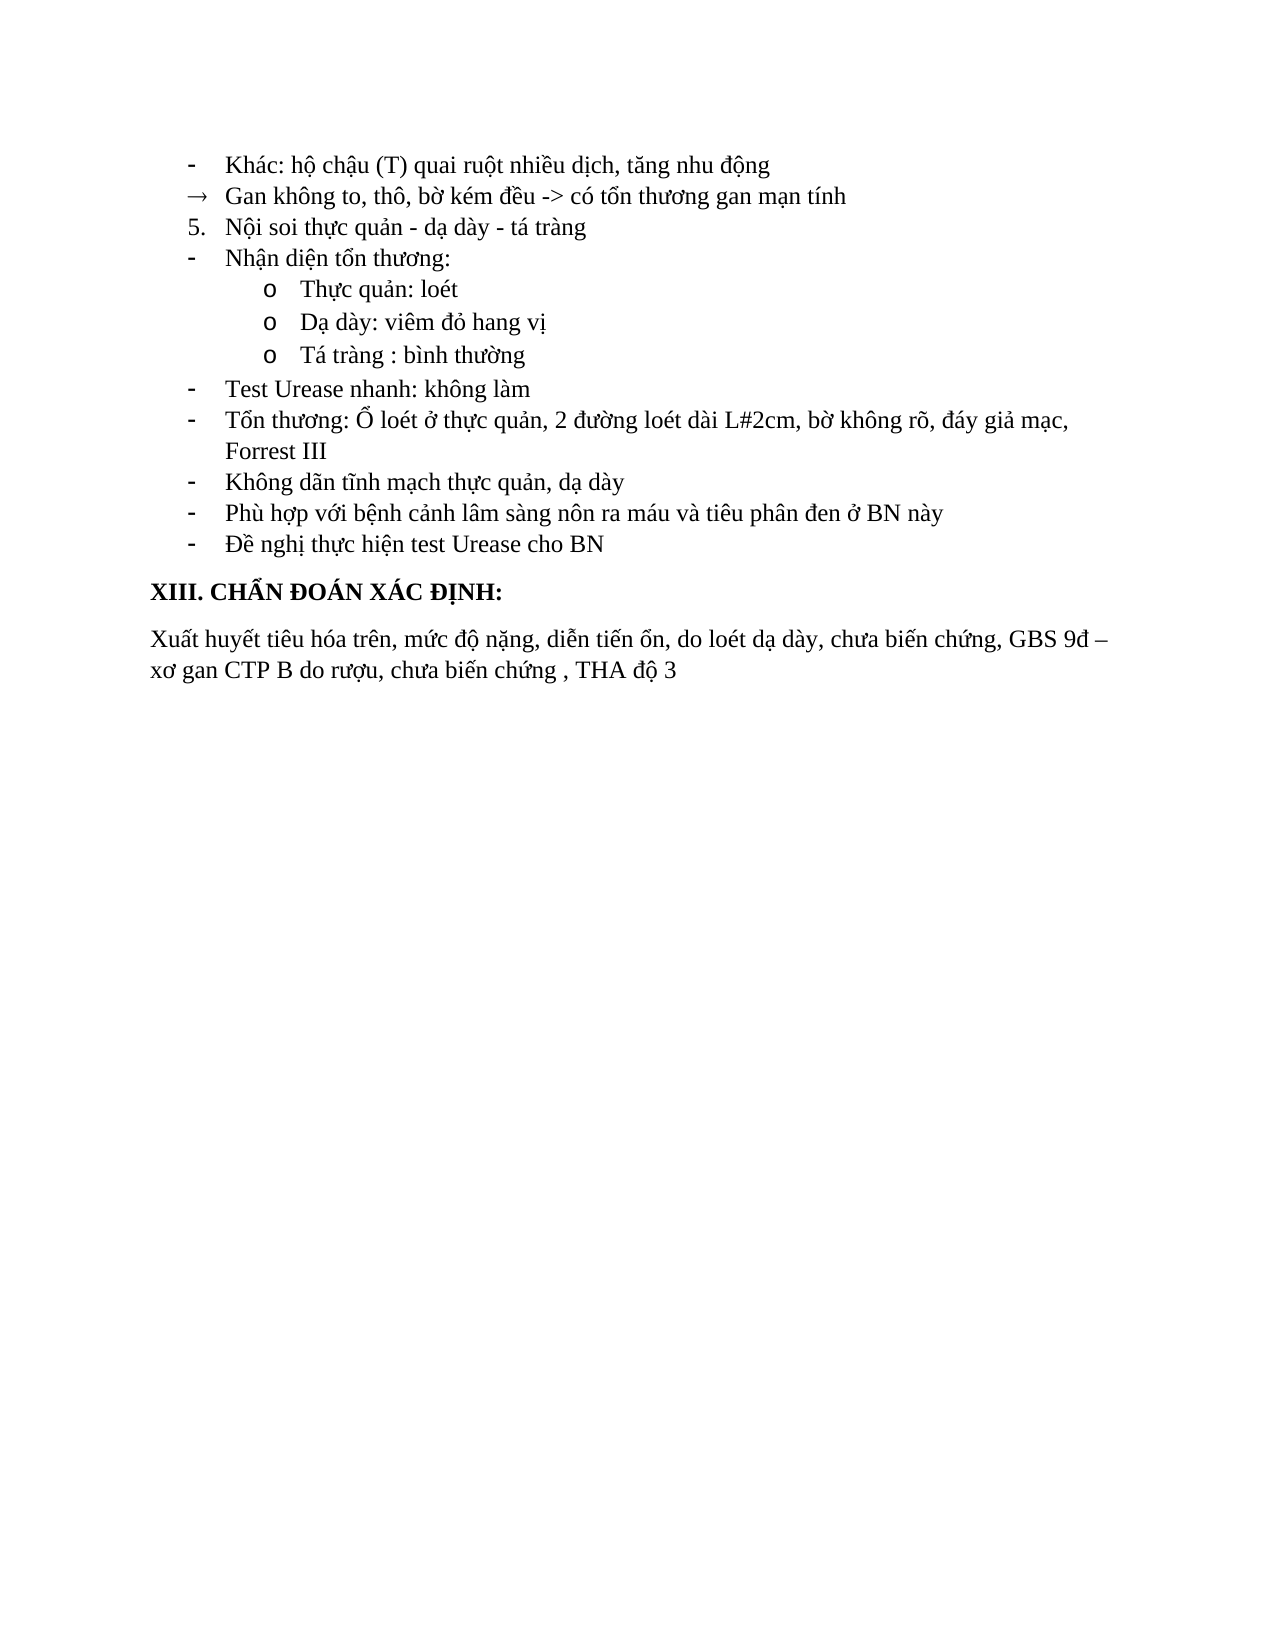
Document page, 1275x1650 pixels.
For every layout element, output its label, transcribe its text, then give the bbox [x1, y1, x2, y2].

list Khác: hộ chậu (T) quai ruột nhiều dịch, tăng nhu động [187, 150, 1125, 179]
list Thực quản: loét [262, 274, 1125, 305]
list Tá tràng : bình thường [262, 341, 1125, 371]
list Nội soi thực quản - dạ dày - tá tràng [187, 212, 1125, 241]
text XIII. CHẨN ĐOÁN XÁC ĐỊNH: [150, 577, 1125, 606]
list Dạ dày: viêm đỏ hang vị [262, 307, 1125, 338]
list Phù hợp với bệnh cảnh lâm sàng nôn ra máu và tiêu phân đen ở BN này [187, 498, 1125, 527]
list Đề nghị thực hiện test Urease cho BN [187, 529, 1125, 558]
list Test Urease nhanh: không làm [187, 374, 1125, 403]
text Xuất huyết tiêu hóa trên, mức độ nặng, diễn tiến ổn, do loét dạ dày, chưa biến chứng, GBS 9đ – xơ gan CTP B do rượu, chưa biến chứng , THA độ 3 [150, 624, 1125, 684]
list Nhận diện tổn thương: [187, 243, 1125, 272]
list Gan không to, thô, bờ kém đều -> có tổn thương gan mạn tính [187, 181, 1125, 210]
list Không dãn tĩnh mạch thực quản, dạ dày [187, 467, 1125, 496]
list Tổn thương: Ổ loét ở thực quản, 2 đường loét dài L#2cm, bờ không rõ, đáy giả mạc, Forrest III [187, 405, 1125, 465]
